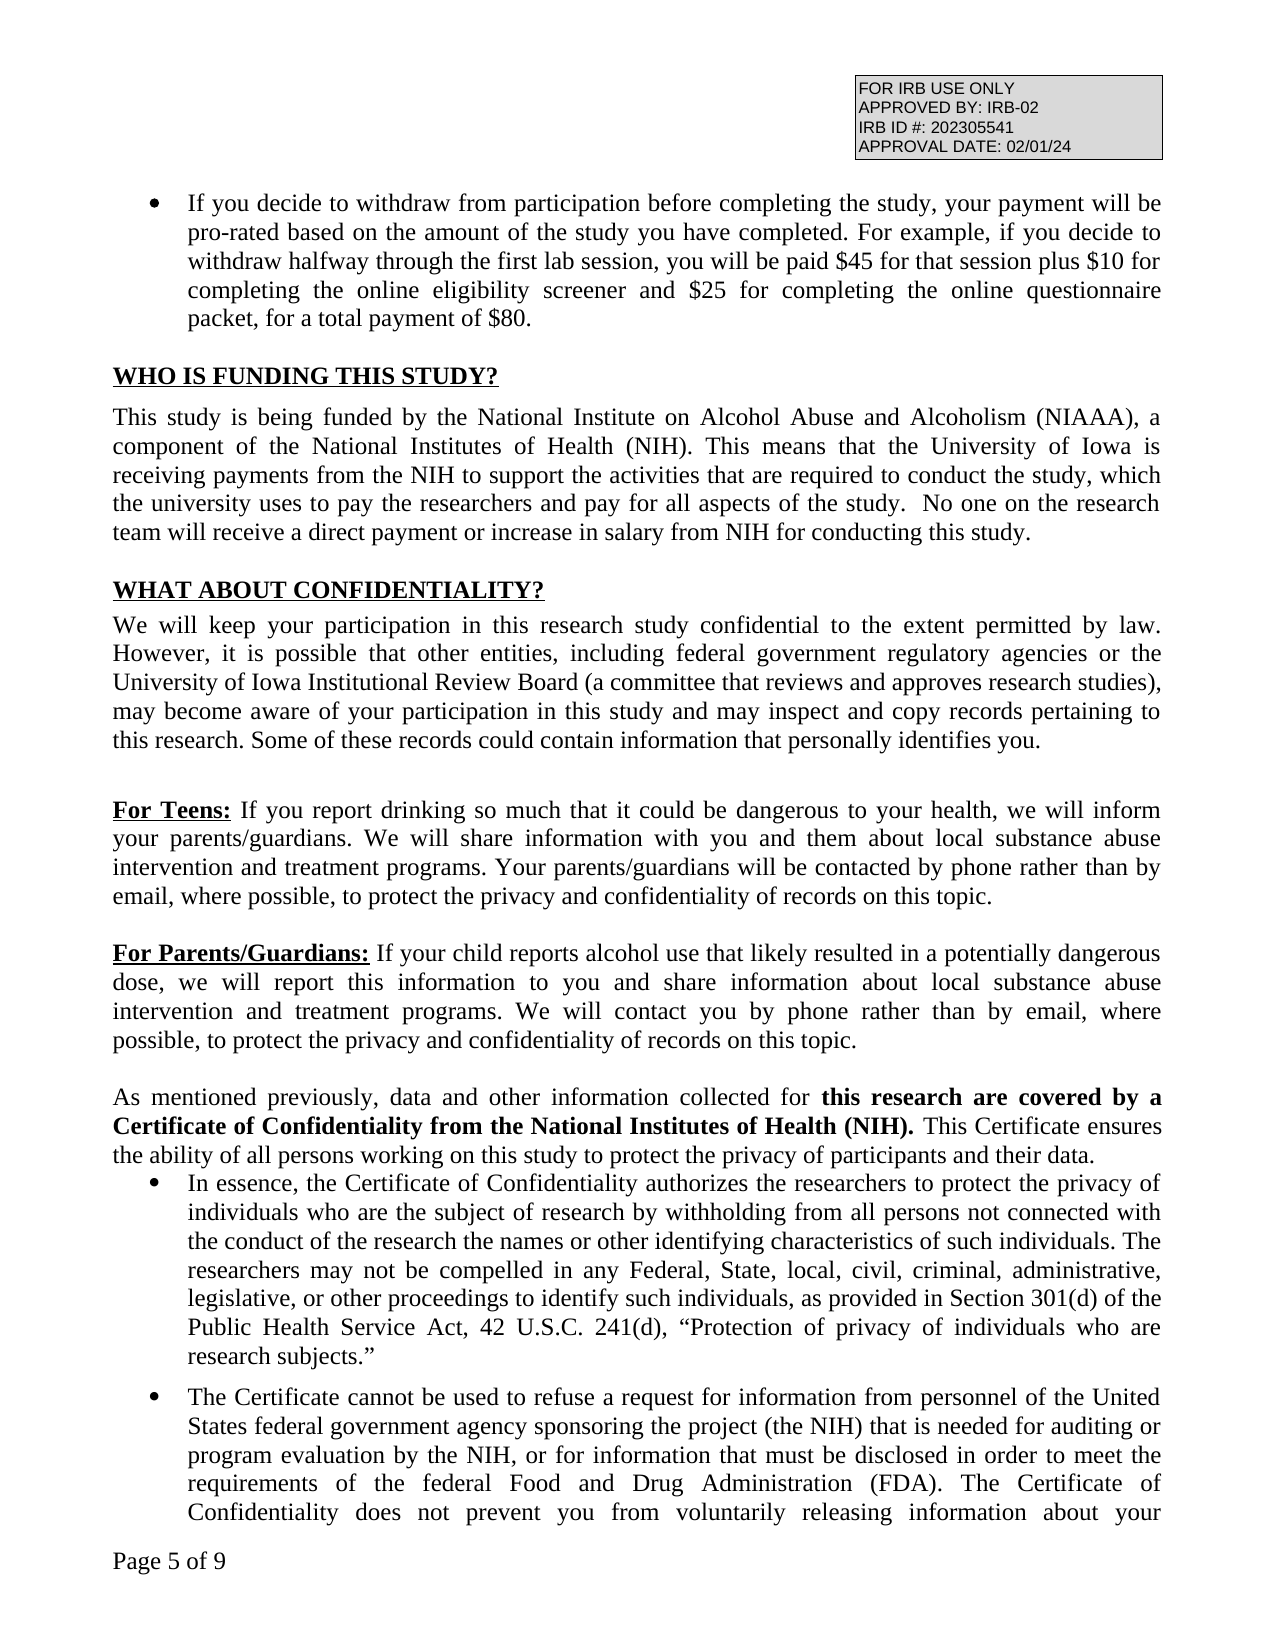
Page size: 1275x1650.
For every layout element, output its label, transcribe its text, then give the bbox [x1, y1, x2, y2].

text WHO IS FUNDING THIS STUDY? [112, 361, 1162, 390]
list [150, 1382, 1162, 1526]
text For Parents/Guardians: If your child reports alcohol use that likely resulted in a potentially dangerous dose, we will report this information to you and share information about local substance abuse intervention and treatment programs. We will contact you by phone rather than by email, where possible, to protect the privacy and confidentiality of records on this topic. [112, 938, 1162, 1053]
list If you decide to withdraw from participation before completing the study, your payment will be pro-rated based on the amount of the study you have completed. For example, if you decide to withdraw halfway through the first lab session, you will be paid $45 for that session plus $10 for completing the online eligibility screener and $25 for completing the online questionnaire packet, for a total payment of $80. [150, 188, 1162, 332]
text For Teens: If you report drinking so much that it could be dangerous to your health, we will inform your parents/guardians. We will share information with you and them about local substance abuse intervention and treatment programs. Your parents/guardians will be contacted by phone rather than by email, where possible, to protect the privacy and confidentiality of records on this topic. [112, 795, 1162, 910]
text This study is being funded by the National Institute on Alcohol Abuse and Alcoholism (NIAAA), a component of the National Institutes of Health (NIH). This means that the University of Iowa is receiving payments from the NIH to support the activities that are required to conduct the study, which the university uses to pay the researchers and pay for all aspects of the study. No one on the research team will receive a direct payment or increase in salary from NIH for conducting this study. [112, 402, 1162, 546]
text As mentioned previously, data and other information collected for this research are covered by a Certificate of Confidentiality from the National Institutes of Health (NIH). This Certificate ensures the ability of all persons working on this study to protect the privacy of participants and their data. [112, 1082, 1162, 1168]
list In essence, the Certificate of Confidentiality authorizes the researchers to protect the privacy of individuals who are the subject of research by withholding from all persons not connected with the conduct of the research the names or other identifying characteristics of such individuals. The researchers may not be compelled in any Federal, State, local, civil, criminal, administrative, legislative, or other proceedings to identify such individuals, as provided in Section 301(d) of the Public Health Service Act, 42 U.S.C. 241(d), “Protection of privacy of individuals who are research subjects.” [150, 1168, 1162, 1370]
text WHAT ABOUT CONFIDENTIALITY? [112, 575, 1162, 603]
text We will keep your participation in this research study confidential to the extent permitted by law. However, it is possible that other entities, including federal government regulatory agencies or the University of Iowa Institutional Review Board (a committee that reviews and approves research studies), may become aware of your participation in this study and may inspect and copy records pertaining to this research. Some of these records could contain information that personally identifies you. [112, 610, 1162, 753]
